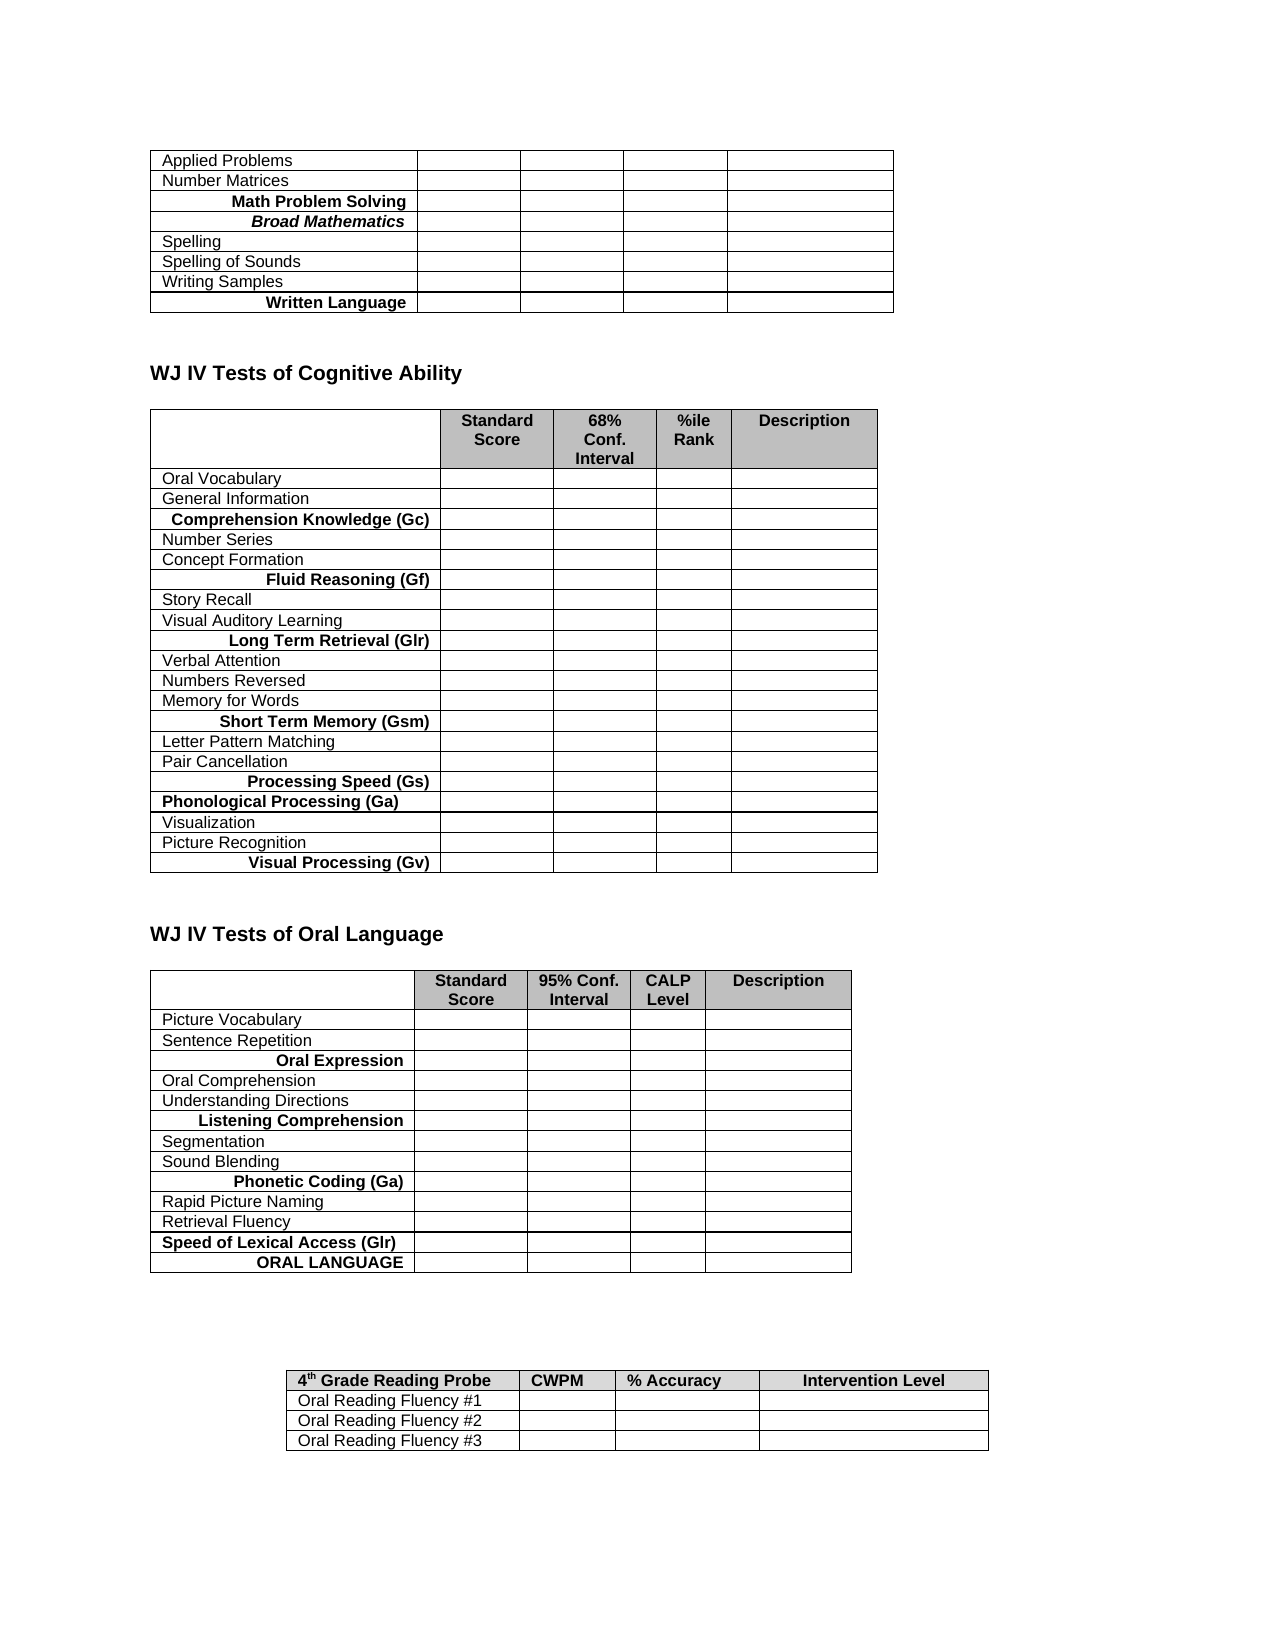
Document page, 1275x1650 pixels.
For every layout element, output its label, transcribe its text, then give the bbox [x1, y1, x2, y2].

table_cell [554, 671, 656, 690]
table_cell [418, 151, 520, 170]
table_cell [521, 272, 623, 291]
table_cell [732, 732, 877, 751]
table_cell [554, 711, 656, 731]
table_cell Speed of Lexical Access (Glr) [151, 1233, 414, 1252]
table_cell [760, 1391, 988, 1410]
table_cell [631, 1192, 705, 1211]
table_cell General Information [151, 489, 440, 508]
table_cell [528, 1152, 630, 1171]
table_cell [521, 252, 623, 271]
table_cell [657, 671, 731, 690]
table_cell Numbers Reversed [151, 671, 440, 690]
table_cell [732, 711, 877, 731]
table_cell Sentence Repetition [151, 1030, 414, 1049]
table_cell [760, 1431, 988, 1450]
table_cell Oral Expression [151, 1051, 414, 1070]
table_header Description [706, 971, 851, 1009]
table_cell Oral Vocabulary [151, 469, 440, 488]
table_cell [728, 151, 893, 170]
table_cell [418, 212, 520, 231]
table_cell [616, 1431, 759, 1450]
table_cell [554, 509, 656, 528]
table_cell [554, 833, 656, 852]
table_cell [728, 232, 893, 251]
text WJ IV Tests of Cognitive Ability [150, 361, 1125, 385]
table_cell [657, 792, 731, 811]
table_cell [728, 272, 893, 291]
table_cell Picture Recognition [151, 833, 440, 852]
table_header Standard Score [441, 410, 553, 468]
table_cell Story Recall [151, 590, 440, 609]
table_cell Applied Problems [151, 151, 417, 170]
table_header [151, 410, 440, 468]
table_cell [657, 631, 731, 650]
table_cell [528, 1010, 630, 1029]
table_cell Oral Reading Fluency #3 [287, 1431, 519, 1450]
table_cell Comprehension Knowledge (Gc) [151, 509, 440, 528]
table_cell [624, 293, 727, 312]
table_cell [441, 752, 553, 771]
table_cell [657, 691, 731, 710]
table_cell Long Term Retrieval (Glr) [151, 631, 440, 650]
table_cell [760, 1411, 988, 1430]
table_cell [554, 469, 656, 488]
table_cell Listening Comprehension [151, 1111, 414, 1130]
table_cell [521, 171, 623, 190]
table_cell [706, 1111, 851, 1130]
table_cell [554, 489, 656, 508]
table_cell [732, 671, 877, 690]
table_cell [521, 191, 623, 211]
table_cell [415, 1051, 527, 1070]
table_cell [631, 1111, 705, 1130]
table_cell [631, 1172, 705, 1191]
table_cell [528, 1111, 630, 1130]
table_cell [528, 1172, 630, 1191]
table_cell [528, 1233, 630, 1252]
table_cell [657, 509, 731, 528]
table_cell Phonological Processing (Ga) [151, 792, 440, 811]
table_cell [520, 1391, 615, 1410]
table_header Intervention Level [760, 1371, 988, 1390]
table_cell [706, 1091, 851, 1110]
table_cell Verbal Attention [151, 651, 440, 670]
table_cell [624, 252, 727, 271]
table_cell [415, 1233, 527, 1252]
table_cell [706, 1172, 851, 1191]
table_cell [554, 752, 656, 771]
table_cell Number Matrices [151, 171, 417, 190]
table_cell [441, 833, 553, 852]
table_cell [528, 1253, 630, 1272]
table_cell [732, 509, 877, 528]
table_cell [706, 1030, 851, 1049]
table_cell [624, 212, 727, 231]
table_header [151, 971, 414, 1009]
table_header 95% Conf. Interval [528, 971, 630, 1009]
table_cell Understanding Directions [151, 1091, 414, 1110]
table_cell [521, 232, 623, 251]
table_cell Sound Blending [151, 1152, 414, 1171]
table_cell [728, 171, 893, 190]
table_cell Number Series [151, 530, 440, 549]
table_cell [631, 1051, 705, 1070]
table_cell Short Term Memory (Gsm) [151, 711, 440, 731]
table_cell [732, 813, 877, 832]
table_cell [624, 272, 727, 291]
table_cell [528, 1071, 630, 1090]
table_cell [441, 691, 553, 710]
table_cell [732, 651, 877, 670]
table_cell [418, 293, 520, 312]
table_cell [657, 813, 731, 832]
table_cell [732, 833, 877, 852]
table_cell [732, 489, 877, 508]
table_cell [706, 1131, 851, 1151]
table_cell Visual Auditory Learning [151, 610, 440, 629]
table_cell [706, 1051, 851, 1070]
table_cell [554, 813, 656, 832]
table_cell Letter Pattern Matching [151, 732, 440, 751]
table_cell Visualization [151, 813, 440, 832]
table_cell [441, 590, 553, 609]
table_cell Phonetic Coding (Ga) [151, 1172, 414, 1191]
table_cell [554, 651, 656, 670]
table_cell [415, 1111, 527, 1130]
table_cell [624, 191, 727, 211]
table_cell Picture Vocabulary [151, 1010, 414, 1029]
table_cell Written Language [151, 293, 417, 312]
table_cell [415, 1212, 527, 1231]
table_cell [528, 1030, 630, 1049]
table_cell [418, 232, 520, 251]
table_cell Spelling [151, 232, 417, 251]
table_cell [631, 1030, 705, 1049]
table_cell [706, 1212, 851, 1231]
table_header CWPM [520, 1371, 615, 1390]
table_cell [418, 272, 520, 291]
table_cell ORAL LANGUAGE [151, 1253, 414, 1272]
table_cell [706, 1233, 851, 1252]
table_cell [706, 1071, 851, 1090]
table_cell Broad Mathematics [151, 212, 417, 231]
table_cell [554, 732, 656, 751]
table_cell [554, 610, 656, 629]
table_cell [441, 530, 553, 549]
table_cell [732, 610, 877, 629]
table_cell [415, 1172, 527, 1191]
table_cell [441, 610, 553, 629]
table_cell [732, 469, 877, 488]
table_cell [732, 570, 877, 589]
table_cell Processing Speed (Gs) [151, 772, 440, 791]
table_cell [624, 151, 727, 170]
table_cell [624, 232, 727, 251]
table_cell [732, 853, 877, 872]
table_cell [732, 792, 877, 811]
table_header %ile Rank [657, 410, 731, 468]
table_cell [728, 252, 893, 271]
table_cell [441, 469, 553, 488]
table_cell [657, 772, 731, 791]
table_cell [732, 590, 877, 609]
table_header % Accuracy [616, 1371, 759, 1390]
table_cell [528, 1212, 630, 1231]
table_cell [657, 732, 731, 751]
table_cell [728, 191, 893, 211]
table_cell [418, 191, 520, 211]
table_cell [554, 631, 656, 650]
table_cell [441, 509, 553, 528]
table_cell Rapid Picture Naming [151, 1192, 414, 1211]
table_cell [521, 151, 623, 170]
table_cell [441, 671, 553, 690]
table_cell [631, 1152, 705, 1171]
table_cell [657, 590, 731, 609]
table_cell [528, 1192, 630, 1211]
table_cell [657, 610, 731, 629]
table_cell Oral Comprehension [151, 1071, 414, 1090]
table_cell [415, 1010, 527, 1029]
table_cell [732, 691, 877, 710]
table_cell [415, 1131, 527, 1151]
table_cell [418, 171, 520, 190]
table_cell [554, 590, 656, 609]
table_cell [631, 1010, 705, 1029]
table_cell [554, 570, 656, 589]
table_cell Math Problem Solving [151, 191, 417, 211]
table_cell [520, 1411, 615, 1430]
table_cell [554, 792, 656, 811]
table_cell [441, 813, 553, 832]
table_cell [631, 1212, 705, 1231]
table_cell [441, 711, 553, 731]
table_cell [441, 772, 553, 791]
table_cell [732, 550, 877, 569]
table_cell [528, 1091, 630, 1110]
table_cell [554, 691, 656, 710]
table_cell [706, 1253, 851, 1272]
table_cell [441, 853, 553, 872]
table_cell [624, 171, 727, 190]
table_cell [657, 489, 731, 508]
table_header 68% Conf. Interval [554, 410, 656, 468]
table_cell [616, 1411, 759, 1430]
table_cell Segmentation [151, 1131, 414, 1151]
table_cell [732, 631, 877, 650]
table_cell [631, 1253, 705, 1272]
table_cell [657, 570, 731, 589]
table_cell [521, 293, 623, 312]
table_cell [657, 752, 731, 771]
table_cell [657, 833, 731, 852]
table_cell Pair Cancellation [151, 752, 440, 771]
table_cell [732, 530, 877, 549]
table_cell Visual Processing (Gv) [151, 853, 440, 872]
table_cell [554, 550, 656, 569]
table_cell [706, 1010, 851, 1029]
table_cell [441, 651, 553, 670]
table_cell [415, 1071, 527, 1090]
table_cell Writing Samples [151, 272, 417, 291]
table_cell [554, 853, 656, 872]
table_cell Retrieval Fluency [151, 1212, 414, 1231]
table_cell [415, 1192, 527, 1211]
table_cell [631, 1071, 705, 1090]
table_cell [728, 212, 893, 231]
table_cell [441, 570, 553, 589]
table_cell [616, 1391, 759, 1410]
table_cell Concept Formation [151, 550, 440, 569]
table_cell Oral Reading Fluency #1 [287, 1391, 519, 1410]
table_cell [706, 1152, 851, 1171]
table_header Description [732, 410, 877, 468]
table_cell [415, 1030, 527, 1049]
table_cell [657, 530, 731, 549]
table_cell [657, 469, 731, 488]
table_cell [441, 489, 553, 508]
table_cell Oral Reading Fluency #2 [287, 1411, 519, 1430]
table_cell [631, 1233, 705, 1252]
table_cell Spelling of Sounds [151, 252, 417, 271]
table_cell [732, 772, 877, 791]
table_cell [706, 1192, 851, 1211]
table_header Standard Score [415, 971, 527, 1009]
table_cell [631, 1131, 705, 1151]
table_cell [528, 1051, 630, 1070]
table_cell [631, 1091, 705, 1110]
table_cell [441, 732, 553, 751]
table_cell [657, 550, 731, 569]
table_cell Memory for Words [151, 691, 440, 710]
table_header 4th Grade Reading Probe [287, 1371, 519, 1390]
table_cell [521, 212, 623, 231]
table_cell [441, 550, 553, 569]
table_cell [554, 772, 656, 791]
table_cell [657, 711, 731, 731]
text WJ IV Tests of Oral Language [150, 921, 1125, 945]
table_cell [441, 631, 553, 650]
table_cell [657, 853, 731, 872]
table_cell [528, 1131, 630, 1151]
table_cell [728, 293, 893, 312]
table_cell Fluid Reasoning (Gf) [151, 570, 440, 589]
table_cell [554, 530, 656, 549]
table_cell [418, 252, 520, 271]
table_cell [441, 792, 553, 811]
table_cell [415, 1091, 527, 1110]
table_header CALP Level [631, 971, 705, 1009]
table_cell [520, 1431, 615, 1450]
table_cell [415, 1152, 527, 1171]
table_cell [415, 1253, 527, 1272]
table_cell [732, 752, 877, 771]
table_cell [657, 651, 731, 670]
